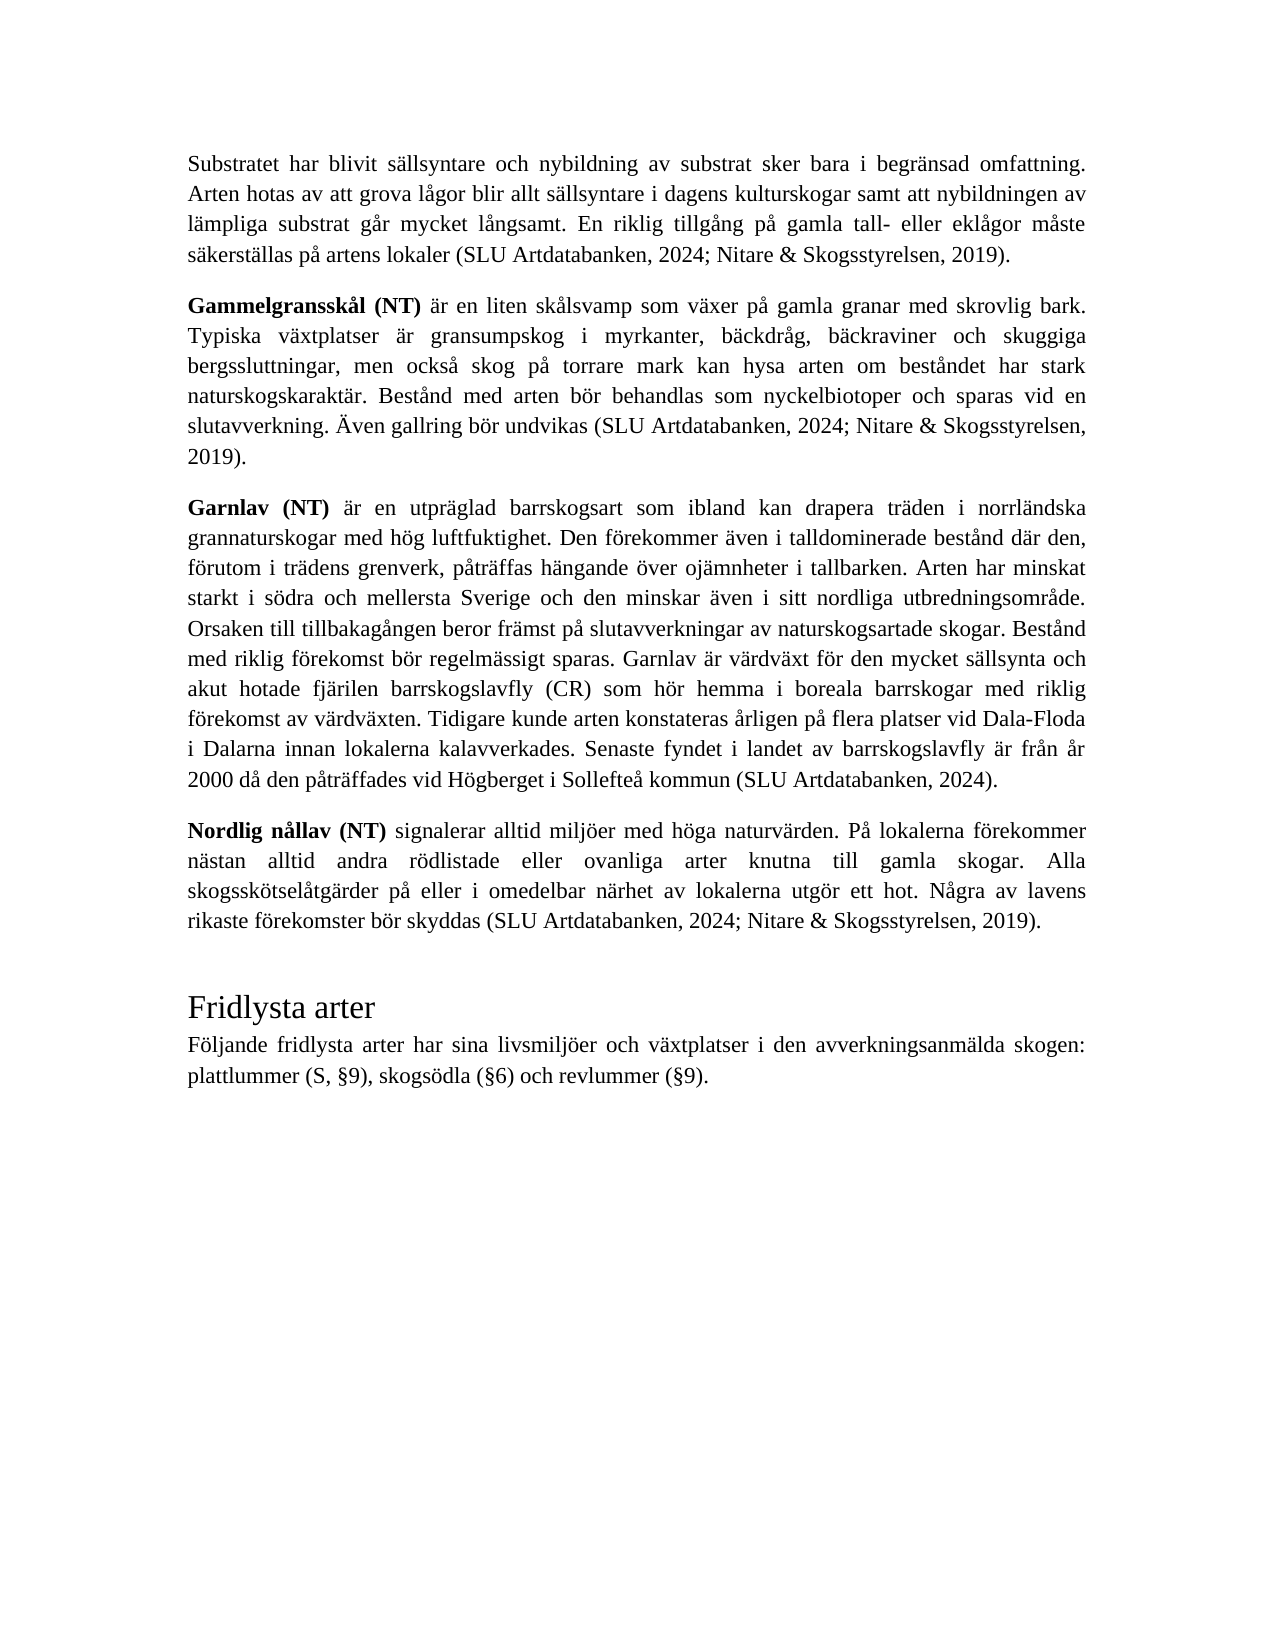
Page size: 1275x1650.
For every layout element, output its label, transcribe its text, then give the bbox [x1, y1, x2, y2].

subtitle Fridlysta arter [187, 987, 1087, 1026]
text Nordlig nållav (NT) signalerar alltid miljöer med höga naturvärden. På lokalerna förekommer nästan alltid andra rödlistade eller ovanliga arter knutna till gamla skogar. Alla skogsskötselåtgärder på eller i omedelbar närhet av lokalerna utgör ett hot. Några av lavens rikaste förekomster bör skyddas (SLU Artdatabanken, 2024; Nitare & Skogsstyrelsen, 2019). [187, 817, 1087, 934]
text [187, 150, 1087, 267]
text Gammelgransskål (NT) är en liten skålsvamp som växer på gamla granar med skrovlig bark. Typiska växtplatser är gransumpskog i myrkanter, bäckdråg, bäckraviner och skuggiga bergssluttningar, men också skog på torrare mark kan hysa arten om beståndet har stark naturskogskaraktär. Bestånd med arten bör behandlas som nyckelbiotoper och sparas vid en slutavverkning. Även gallring bör undvikas (SLU Artdatabanken, 2024; Nitare & Skogsstyrelsen, 2019). [187, 292, 1087, 469]
text Garnlav (NT) är en utpräglad barrskogsart som ibland kan drapera träden i norrländska grannaturskogar med hög luftfuktighet. Den förekommer även i talldominerade bestånd där den, förutom i trädens grenverk, påträffas hängande över ojämnheter i tallbarken. Arten har minskat starkt i södra och mellersta Sverige och den minskar även i sitt nordliga utbredningsområde. Orsaken till tillbakagången beror främst på slutavverkningar av naturskogsartade skogar. Bestånd med riklig förekomst bör regelmässigt sparas. Garnlav är värdväxt för den mycket sällsynta och akut hotade fjärilen barrskogslavfly (CR) som hör hemma i boreala barrskogar med riklig förekomst av värdväxten. Tidigare kunde arten konstateras årligen på flera platser vid Dala-Floda i Dalarna innan lokalerna kalavverkades. Senaste fyndet i landet av barrskogslavfly är från år 2000 då den påträffades vid Högberget i Sollefteå kommun (SLU Artdatabanken, 2024). [187, 494, 1087, 792]
text Följande fridlysta arter har sina livsmiljöer och växtplatser i den avverkningsanmälda skogen: plattlummer (S, §9), skogsödla (§6) och revlummer (§9). [187, 1032, 1087, 1088]
